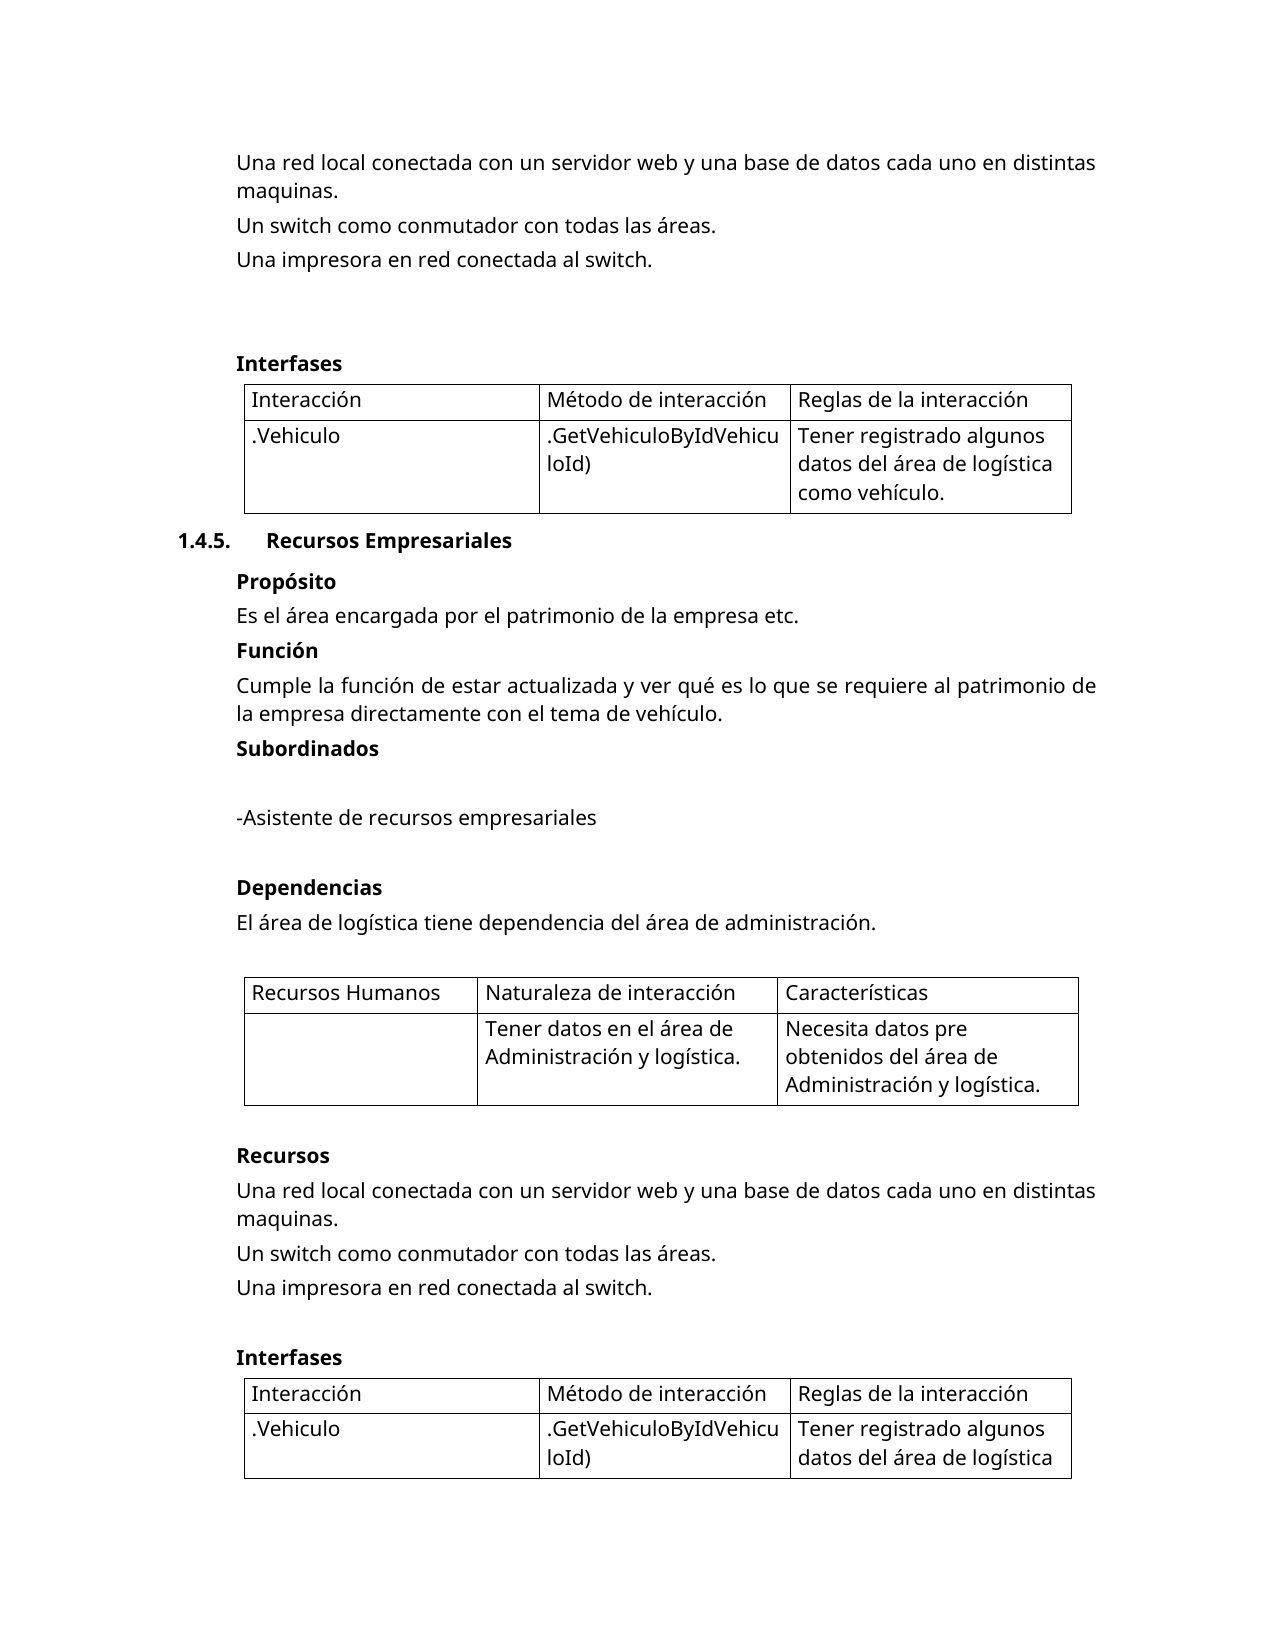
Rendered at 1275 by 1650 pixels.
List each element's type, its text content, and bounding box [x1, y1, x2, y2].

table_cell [791, 1414, 1071, 1477]
text Propósito [236, 567, 1098, 595]
table_cell Tener registrado algunos datos del área de logística como vehículo. [791, 421, 1071, 512]
text Interfases [236, 349, 1098, 378]
text Subordinados [236, 734, 1098, 763]
text Una red local conectada con un servidor web y una base de datos cada uno en distintas maquinas. [236, 1176, 1098, 1233]
text Dependencias [236, 873, 1098, 901]
table_header Método de interacción [540, 385, 790, 420]
table_header Interacción [245, 1379, 539, 1413]
table_header Interacción [245, 385, 539, 420]
text Un switch como conmutador con todas las áreas. [236, 211, 1098, 239]
text -Asistente de recursos empresariales [236, 803, 1098, 832]
table_header Recursos Humanos [245, 978, 477, 1013]
text El área de logística tiene dependencia del área de administración. [236, 908, 1098, 936]
text Un switch como conmutador con todas las áreas. [236, 1239, 1098, 1267]
table_header Reglas de la interacción [791, 385, 1071, 420]
text Una red local conectada con un servidor web y una base de datos cada uno en distintas maquinas. [236, 148, 1098, 204]
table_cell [540, 1414, 790, 1477]
text Recursos [236, 1141, 1098, 1169]
text Es el área encargada por el patrimonio de la empresa etc. [236, 602, 1098, 630]
text Recursos Empresariales [177, 526, 1098, 554]
table_cell .GetVehiculoByIdVehiculoId) [540, 421, 790, 512]
table_header Naturaleza de interacción [478, 978, 777, 1013]
text Cumple la función de estar actualizada y ver qué es lo que se requiere al patrimonio de la empresa directamente con el tema de vehículo. [236, 671, 1098, 728]
table_header Método de interacción [540, 1379, 790, 1413]
text Interfases [236, 1343, 1098, 1371]
table_cell Necesita datos pre obtenidos del área de Administración y logística. [778, 1014, 1078, 1105]
table_cell [245, 1014, 477, 1105]
table_header Reglas de la interacción [791, 1379, 1071, 1413]
table_cell .Vehiculo [245, 421, 539, 512]
table_header Características [778, 978, 1078, 1013]
table_cell .Vehiculo [245, 1414, 539, 1477]
text Una impresora en red conectada al switch. [236, 245, 1098, 274]
table_cell Tener datos en el área de Administración y logística. [478, 1014, 777, 1105]
text Una impresora en red conectada al switch. [236, 1273, 1098, 1302]
text Función [236, 636, 1098, 665]
